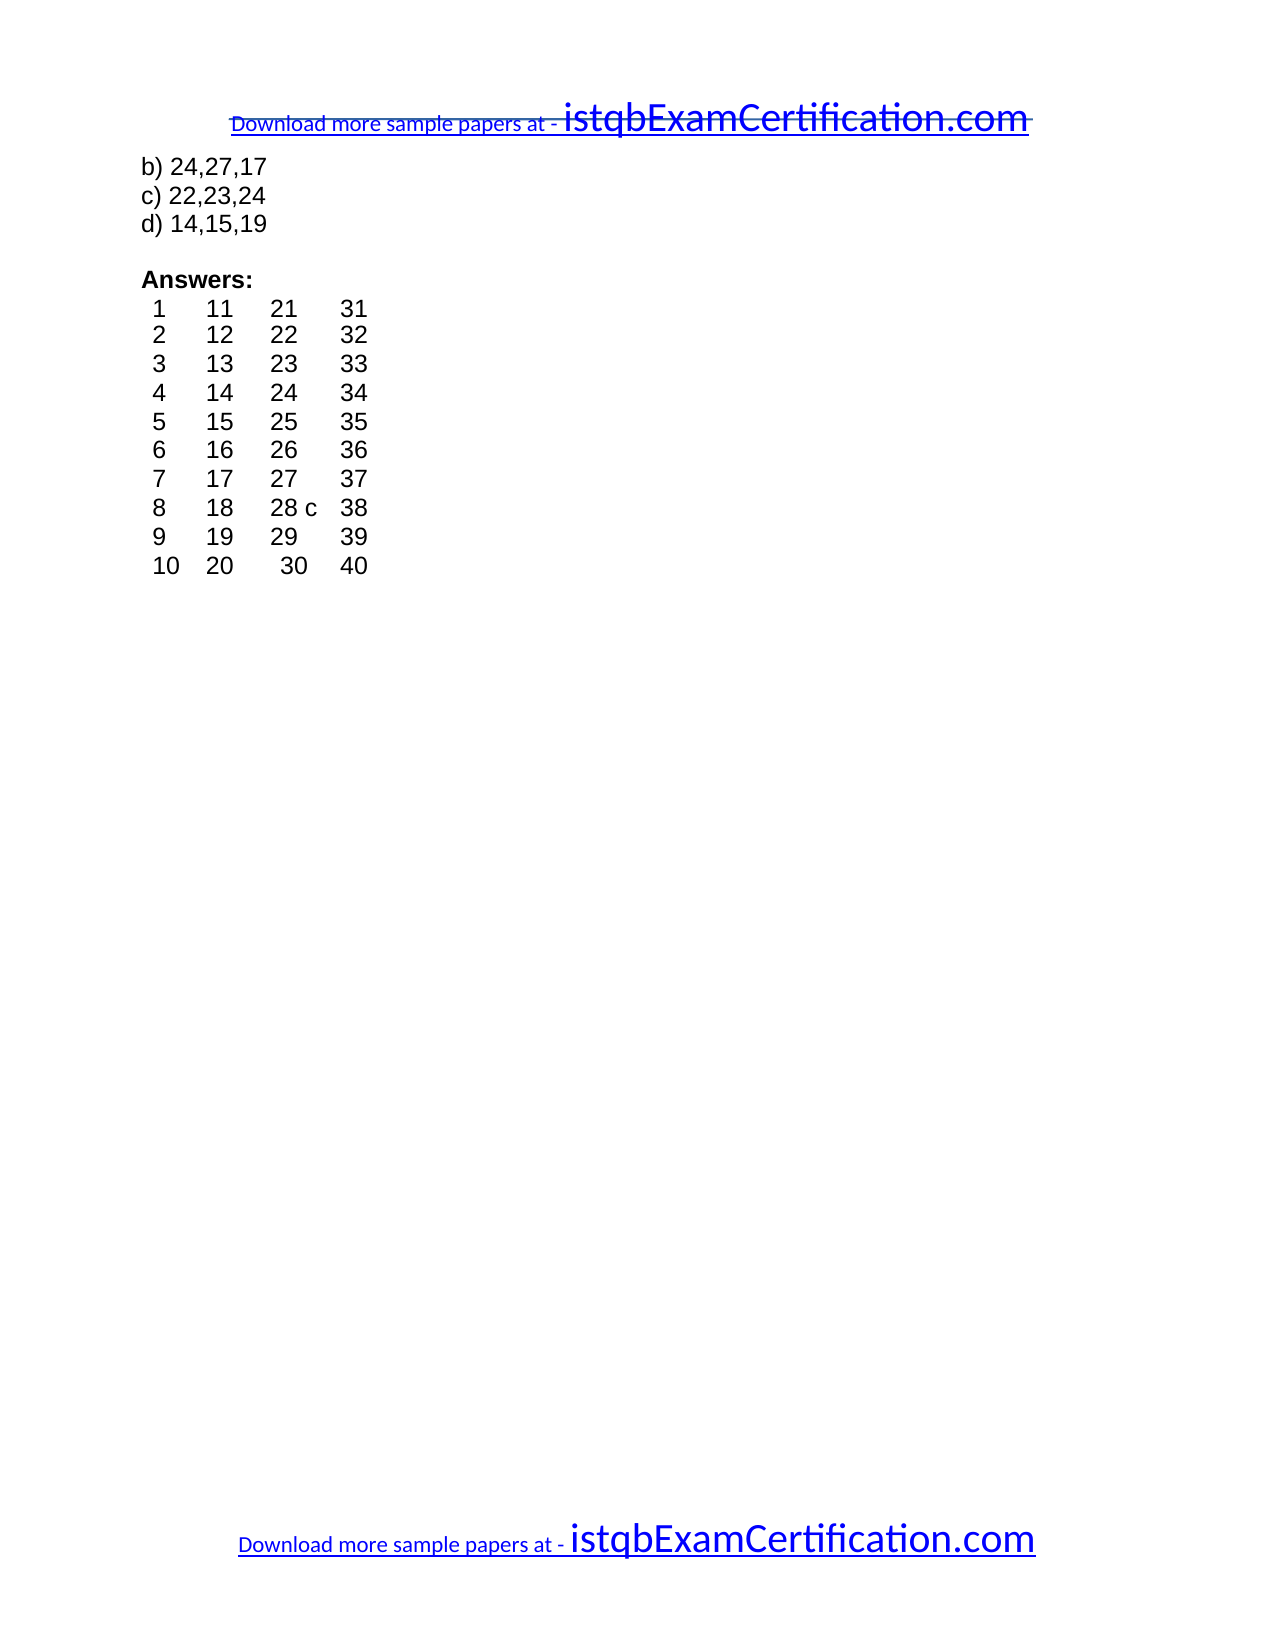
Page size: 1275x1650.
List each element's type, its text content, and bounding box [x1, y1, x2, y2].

table_cell 17 a [194, 465, 259, 493]
table_cell 18 a [194, 494, 259, 522]
text c) 22,23,24 [141, 181, 1119, 209]
table_cell 35 c [329, 407, 389, 436]
table_cell 27 a [259, 465, 329, 493]
text d) 14,15,19 [141, 209, 1119, 238]
table_header 1 b [141, 294, 194, 321]
table_cell 4 a [141, 379, 194, 407]
table_cell 10 c [141, 551, 194, 577]
table_header 31 b [329, 294, 389, 321]
table_header 21 a [259, 294, 329, 321]
table_cell 15 a [194, 407, 259, 436]
table_cell 37 b [329, 465, 389, 493]
table_cell 5 c [141, 407, 194, 436]
table_cell 38 c [329, 494, 389, 522]
table_cell 30 a [259, 551, 329, 577]
table_cell 24 b [259, 379, 329, 407]
table_cell 25 b [259, 407, 329, 436]
table_cell 2 a [141, 321, 194, 349]
table_cell 16 b [194, 436, 259, 464]
table_cell 19 d [194, 522, 259, 551]
table_cell 39 c [329, 522, 389, 551]
table_cell 13 c [194, 350, 259, 378]
table_cell 32 a [329, 321, 389, 349]
table_cell 6 a [141, 436, 194, 464]
table_cell 22 b [259, 321, 329, 349]
table_cell 36 a [329, 436, 389, 464]
table_cell 26 b [259, 436, 329, 464]
table_cell 34 c [329, 379, 389, 407]
table_cell 7 b [141, 465, 194, 493]
table_cell 20 d [194, 551, 259, 577]
text Answers: [141, 265, 1119, 294]
text b) 24,27,17 [141, 152, 1119, 181]
table_header 11 a [194, 294, 259, 321]
table_cell 3 b [141, 350, 194, 378]
table_cell 28 c [259, 494, 329, 522]
table_cell 33 b [329, 350, 389, 378]
table_cell 9 a [141, 522, 194, 551]
table_cell 14 c [194, 379, 259, 407]
table_cell 40 c [329, 551, 389, 577]
table_cell 23 b [259, 350, 329, 378]
table_cell 29 d [259, 522, 329, 551]
table_cell 8 a [141, 494, 194, 522]
table_cell 12 b [194, 321, 259, 349]
